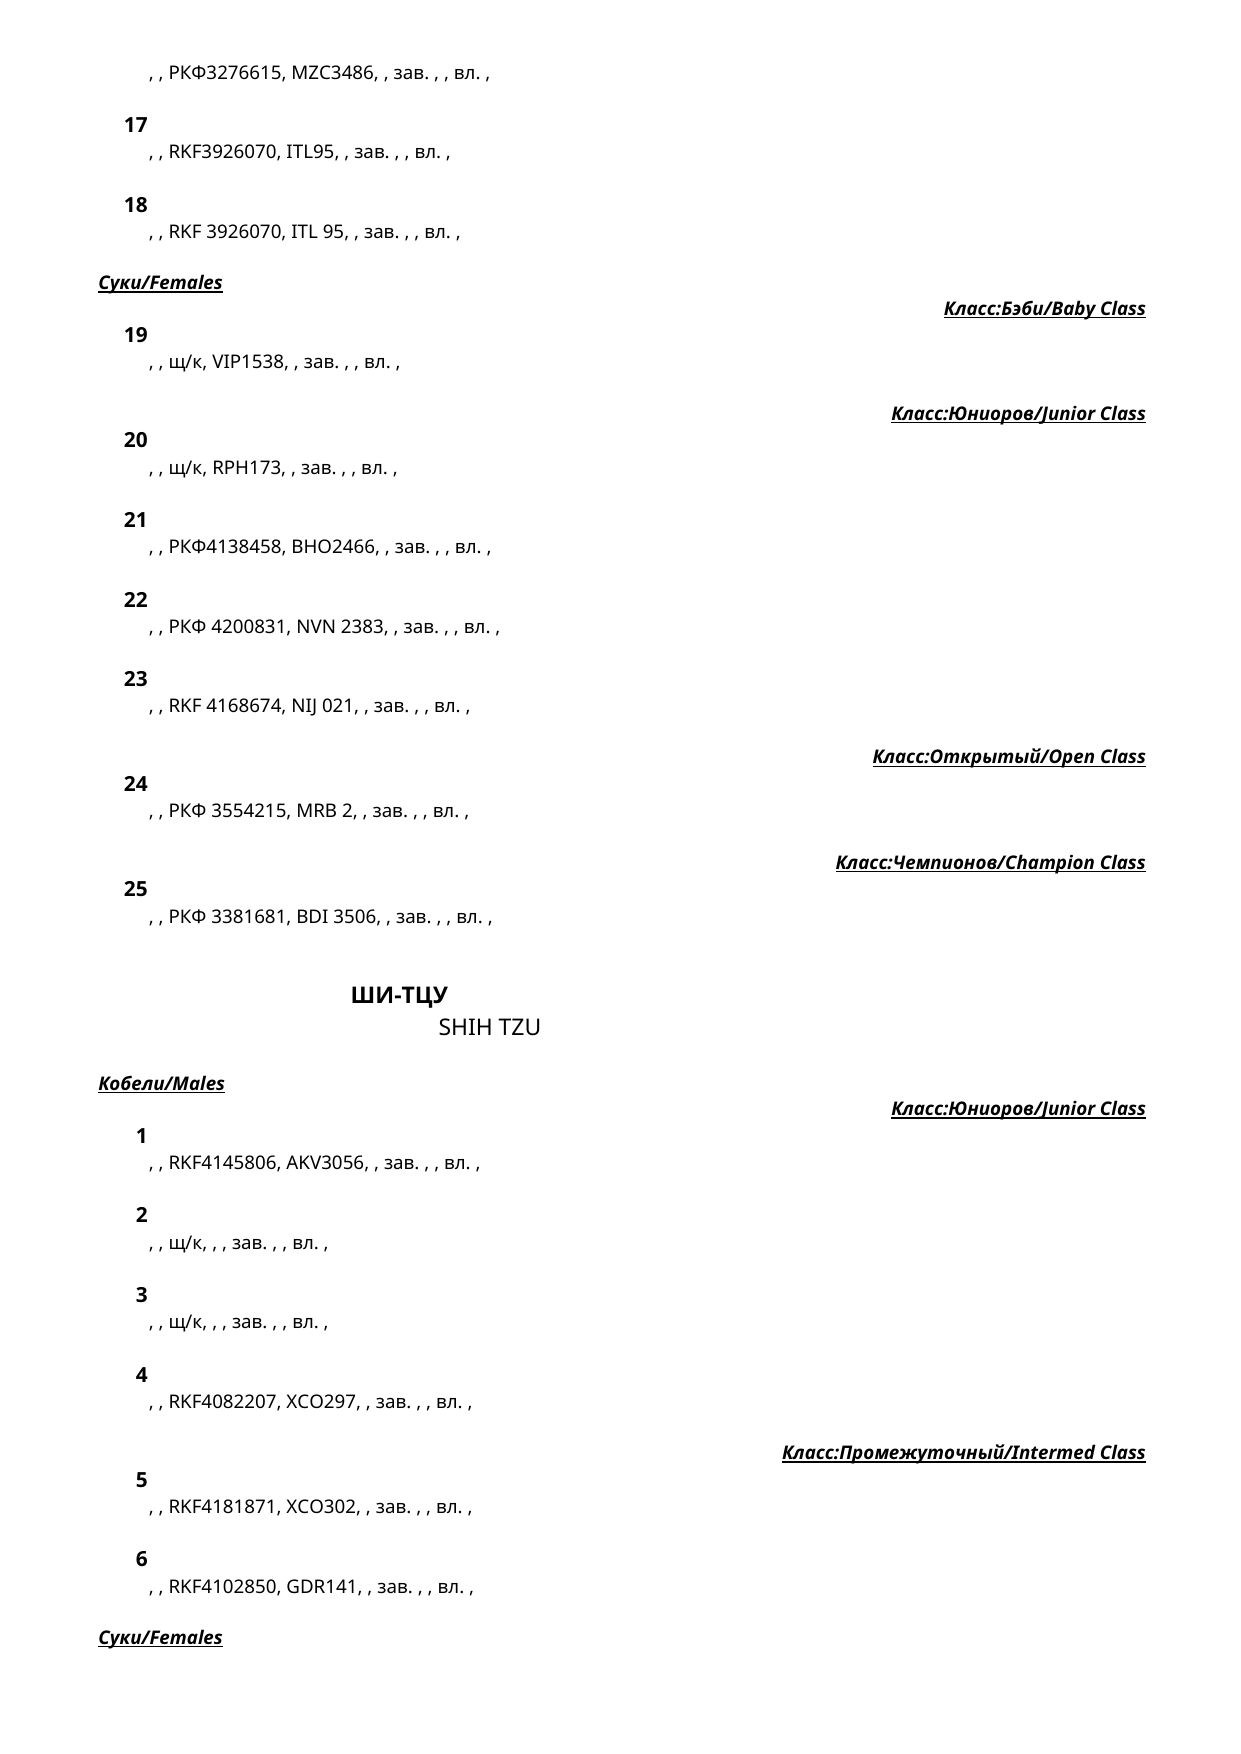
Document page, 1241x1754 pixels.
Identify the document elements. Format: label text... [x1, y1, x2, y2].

text , , RKF3926070, ITL95, , зав. , , вл. , [89, 139, 1181, 164]
text , , РКФ4138458, ВНО2466, , зав. , , вл. , [89, 533, 1181, 559]
text Суки/Females [89, 269, 1181, 295]
text 21 [89, 505, 1181, 533]
text Класс:Юниоров/Junior Class [89, 1096, 1181, 1121]
text , , щ/к, VIP1538, , зав. , , вл. , [89, 349, 1181, 374]
text Класс:Бэби/Baby Class [89, 295, 1181, 320]
text Класс:Юниоров/Junior Class [89, 400, 1181, 426]
text , , РКФ 3381681, BDI 3506, , зав. , , вл. , [89, 903, 1181, 928]
text 3 [89, 1280, 1181, 1309]
text SHIH TZU [89, 1011, 1181, 1042]
text 25 [89, 874, 1181, 903]
text Класс:Открытый/Open Class [89, 744, 1181, 769]
text 20 [89, 426, 1181, 454]
text 4 [89, 1360, 1181, 1388]
text , , RKF 4168674, NIJ 021, , зав. , , вл. , [89, 693, 1181, 718]
text , , щ/к, , , зав. , , вл. , [89, 1309, 1181, 1334]
text , , РКФ3276615, MZC3486, , зав. , , вл. , [89, 59, 1181, 84]
text Класс:Чемпионов/Champion Class [89, 849, 1181, 874]
text Класс:Промежуточный/Intermed Class [89, 1439, 1181, 1465]
text Кобели/Males [89, 1070, 1181, 1096]
text 17 [89, 110, 1181, 139]
text 5 [89, 1465, 1181, 1493]
text 19 [89, 320, 1181, 349]
text , , RKF 3926070, ITL 95, , зав. , , вл. , [89, 218, 1181, 244]
text 1 [89, 1121, 1181, 1149]
text , , RKF4102850, GDR141, , зав. , , вл. , [89, 1573, 1181, 1598]
text ШИ-ТЦУ [89, 979, 1181, 1011]
text , , щ/к, RPH173, , зав. , , вл. , [89, 454, 1181, 479]
text Суки/Females [89, 1624, 1181, 1649]
text 6 [89, 1544, 1181, 1573]
text , , РКФ 3554215, МRB 2, , зав. , , вл. , [89, 798, 1181, 823]
text , , RKF4181871, XCO302, , зав. , , вл. , [89, 1493, 1181, 1519]
text , , RKF4145806, AKV3056, , зав. , , вл. , [89, 1149, 1181, 1175]
text , , щ/к, , , зав. , , вл. , [89, 1229, 1181, 1254]
text 23 [89, 664, 1181, 693]
text 24 [89, 769, 1181, 798]
text 22 [89, 585, 1181, 613]
text 2 [89, 1201, 1181, 1229]
text 18 [89, 190, 1181, 218]
text , , RKF4082207, XCO297, , зав. , , вл. , [89, 1388, 1181, 1414]
text , , РКФ 4200831, NVN 2383, , зав. , , вл. , [89, 613, 1181, 639]
